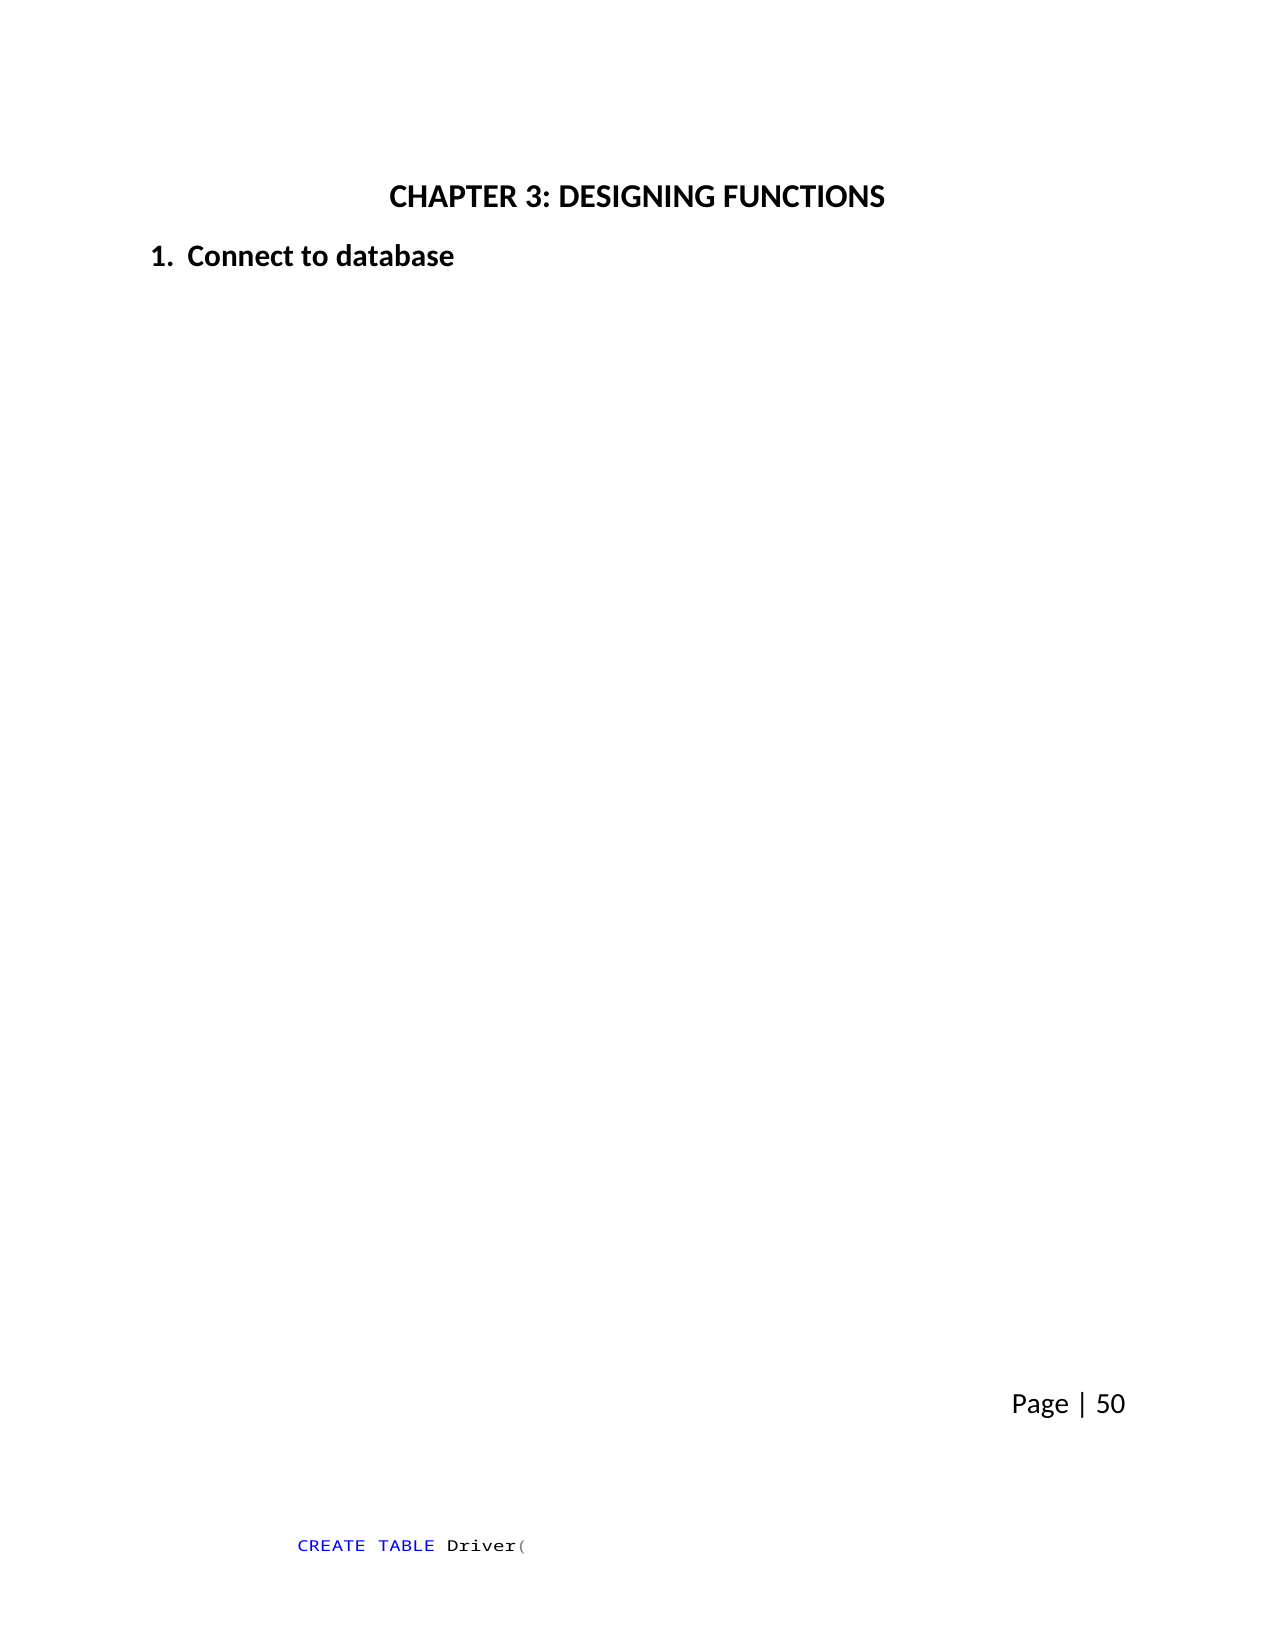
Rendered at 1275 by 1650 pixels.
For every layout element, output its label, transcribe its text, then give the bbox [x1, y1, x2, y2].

subtitle CHAPTER 3: DESIGNING FUNCTIONS [150, 175, 1125, 216]
subtitle Connect to database [150, 236, 1125, 274]
